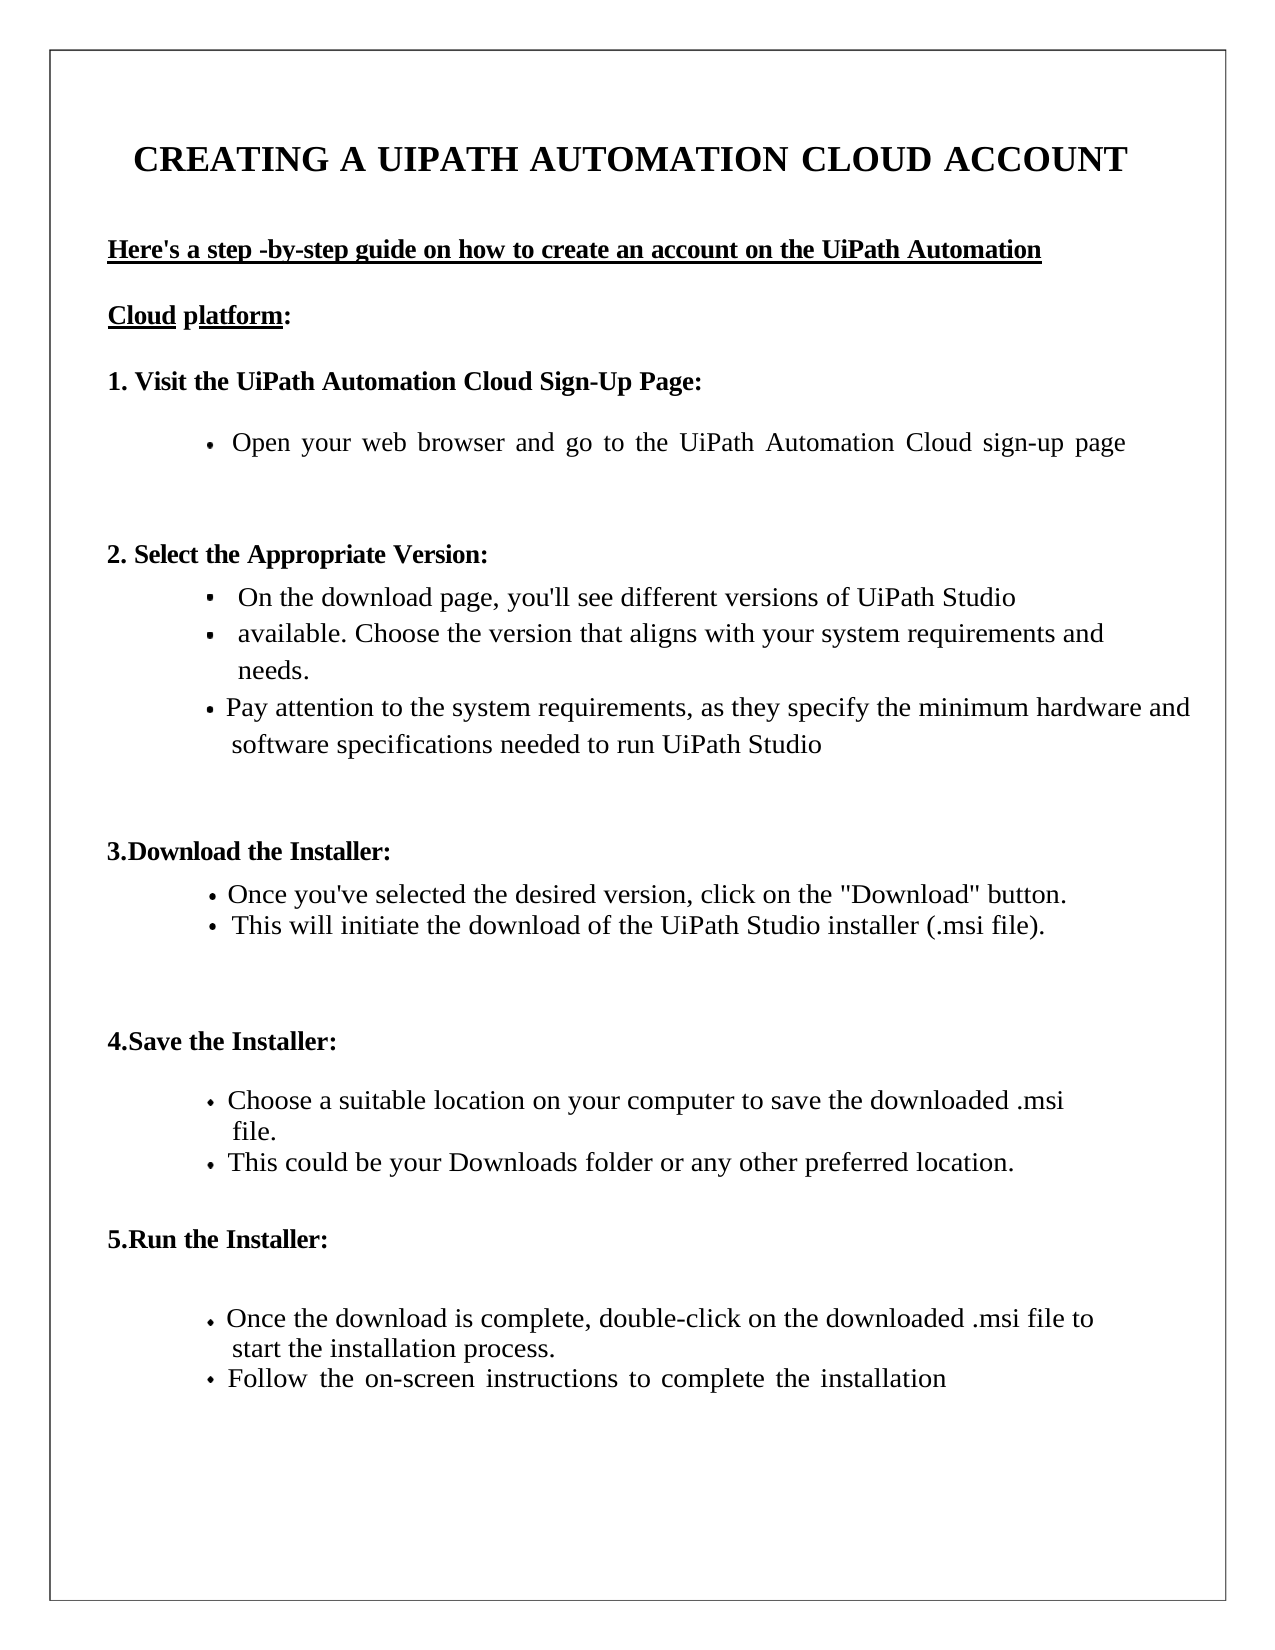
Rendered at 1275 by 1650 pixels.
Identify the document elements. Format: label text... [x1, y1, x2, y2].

text On the download page, you'll see different versions of UiPath Studio available. Choose the version that aligns with your system requirements and needs. [238, 581, 1131, 685]
text Once the download is complete, double-click on the downloaded .msi file to start the installation process. [226, 1305, 1131, 1363]
text This could be your Downloads folder or any other preferred location. [227, 1146, 1229, 1177]
text Choose a suitable location on your computer to save the downloaded .msi file. [227, 1084, 1095, 1146]
text Pay attention to the system requirements, as they specify the minimum hardware and software specifications needed to run UiPath Studio [226, 691, 1229, 759]
text Follow the on-screen instructions to complete the installation [227, 1363, 1229, 1393]
subtitle Run the Installer: [107, 1223, 1229, 1254]
text Open your web browser and go to the UiPath Automation Cloud sign-up page [232, 426, 1229, 457]
subtitle Here's a step -by-step guide on how to create an account on the UiPath Automation [107, 234, 1229, 265]
picture [48, 49, 1227, 1601]
subtitle Save the Installer: [107, 1026, 1229, 1057]
subtitle Visit the UiPath Automation Cloud Sign-Up Page: [107, 365, 1229, 396]
subtitle Select the Appropriate Version: [107, 538, 1229, 570]
text CREATING A UIPATH AUTOMATION CLOUD ACCOUNT [133, 137, 1229, 179]
text Once you've selected the desired version, click on the "Download" button. This will initiate the download of the UiPath Studio installer (.msi file). [227, 878, 1095, 940]
text Cloud platform: [107, 299, 1229, 331]
subtitle Download the Installer: [107, 835, 1229, 866]
